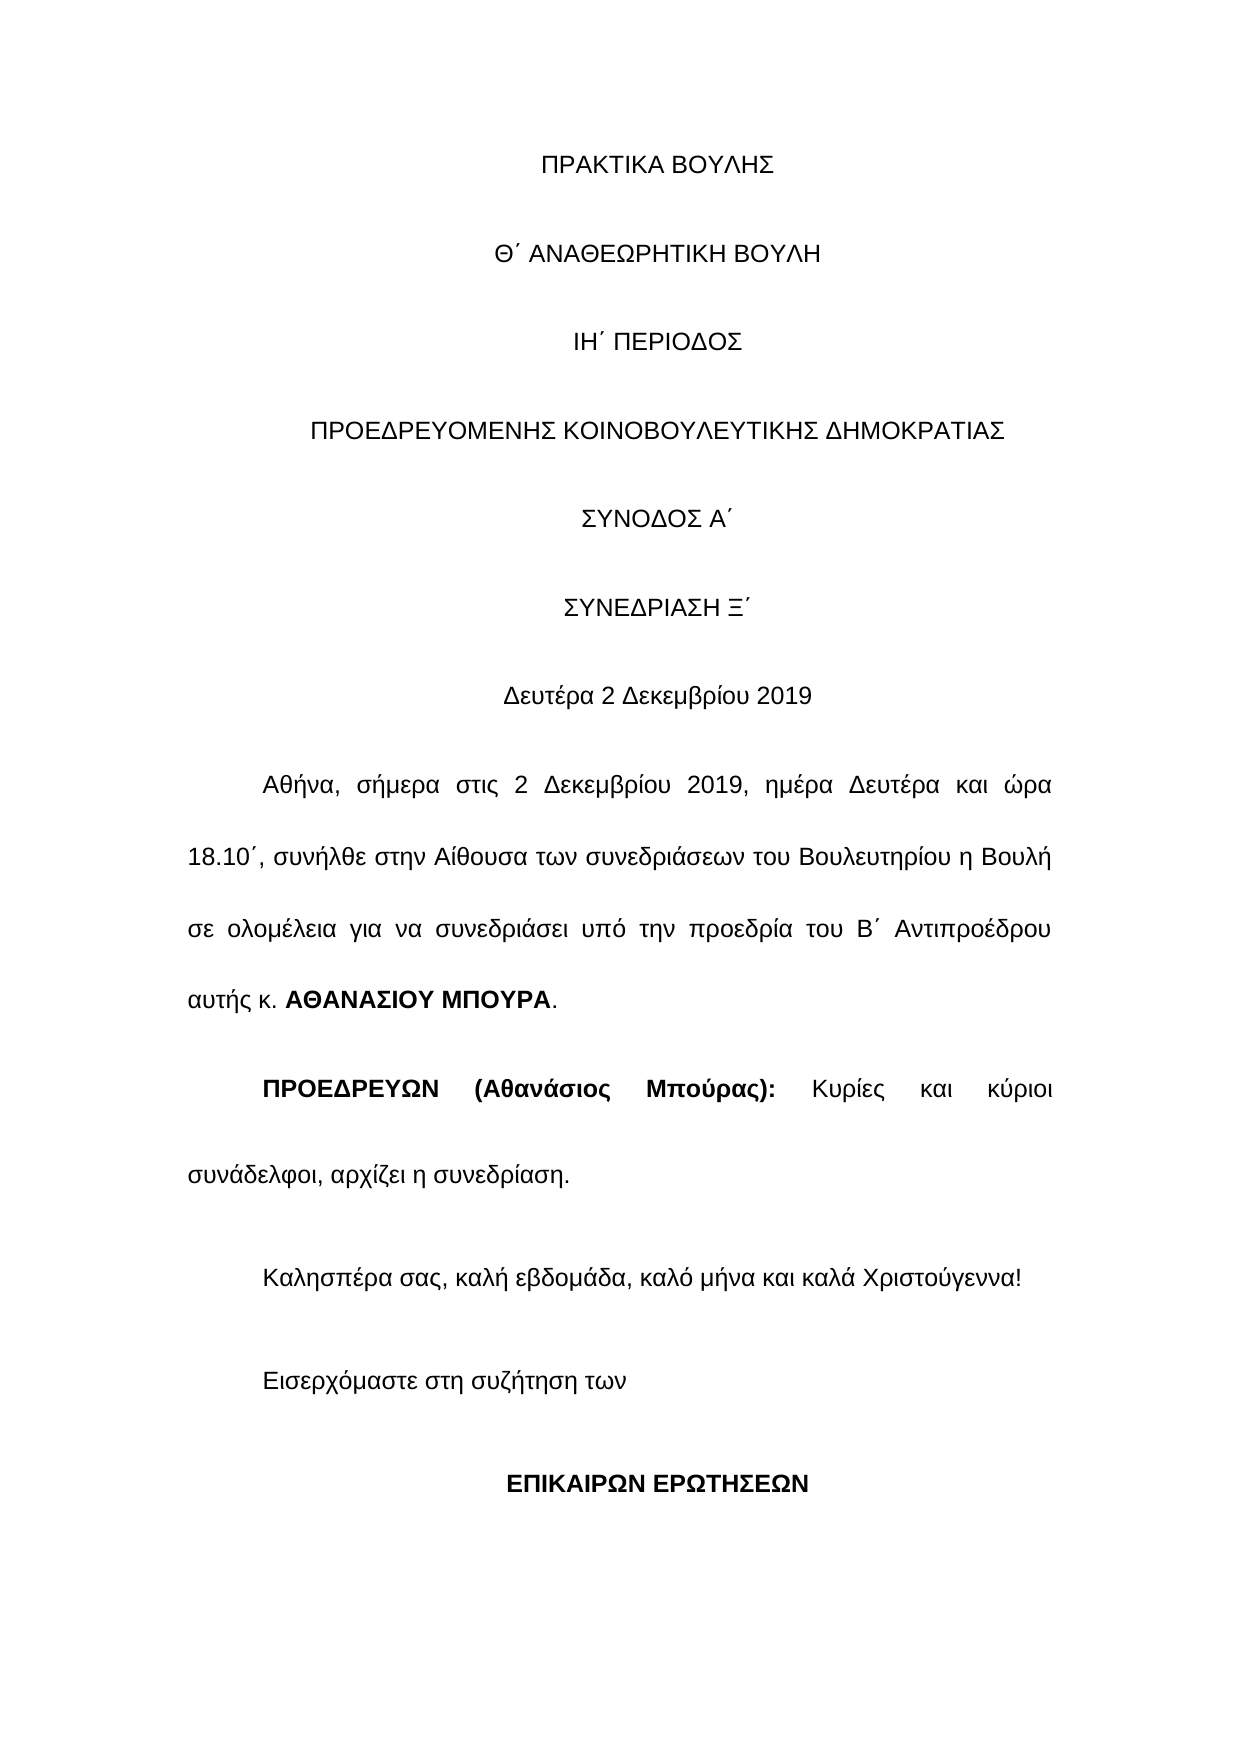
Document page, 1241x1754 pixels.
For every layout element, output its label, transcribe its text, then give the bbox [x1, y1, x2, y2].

text ΣΥΝΕΔΡΙΑΣΗ Ξ΄ [187, 593, 1053, 621]
text ΠΡΑΚΤΙΚΑ ΒΟΥΛΗΣ [187, 150, 1053, 179]
text Θ΄ ΑΝΑΘΕΩΡΗΤΙΚΗ ΒΟΥΛΗ [187, 238, 1053, 267]
text ΙΗ΄ ΠΕΡΙΟΔΟΣ [187, 327, 1053, 356]
text ΣΥΝΟΔΟΣ Α΄ [187, 504, 1053, 533]
text ΠΡΟΕΔΡΕΥΟΜΕΝΗΣ ΚΟΙΝΟΒΟΥΛΕΥΤΙΚΗΣ ΔΗΜΟΚΡΑΤΙΑΣ [187, 416, 1053, 444]
text Καλησπέρα σας, καλή εβδομάδα, καλό μήνα και καλά Χριστούγεννα! [187, 1263, 1053, 1292]
text Δευτέρα 2 Δεκεμβρίου 2019 [187, 681, 1053, 710]
text Αθήνα, σήμερα στις 2 Δεκεμβρίου 2019, ημέρα Δευτέρα και ώρα 18.10΄, συνήλθε στην Αίθουσα των συνεδριάσεων του Βουλευτηρίου η Βουλή σε ολομέλεια για να συνεδριάσει υπό την προεδρία του Β΄ Αντιπροέδρου αυτής κ. ΑΘΑΝΑΣΙΟΥ ΜΠΟΥΡΑ. [187, 770, 1053, 1014]
text ΕΠΙΚΑΙΡΩΝ ΕΡΩΤΗΣΕΩΝ [187, 1469, 1053, 1498]
text Εισερχόμαστε στη συζήτηση των [187, 1366, 1053, 1395]
text ΠΡΟΕΔΡΕΥΩΝ (Αθανάσιος Μπούρας): Κυρίες και κύριοι συνάδελφοι, αρχίζει η συνεδρίαση. [187, 1074, 1053, 1189]
